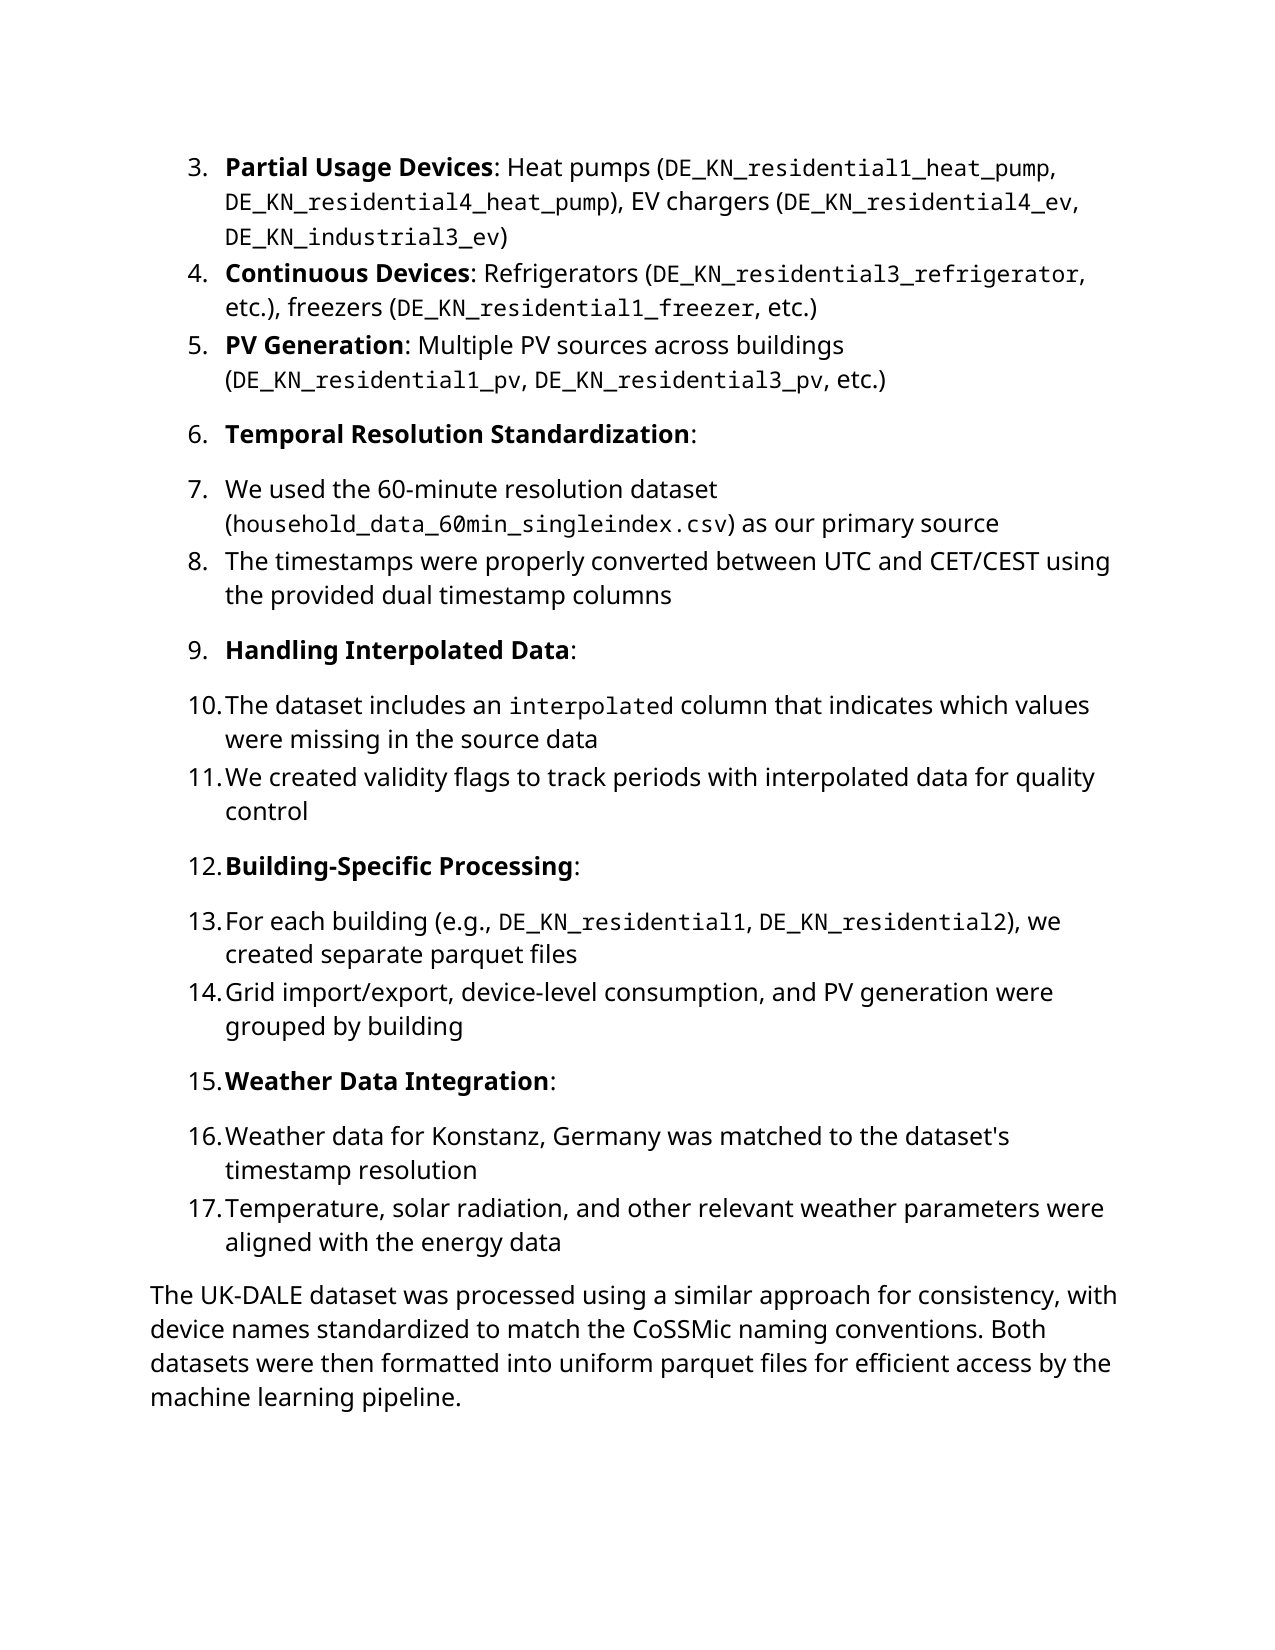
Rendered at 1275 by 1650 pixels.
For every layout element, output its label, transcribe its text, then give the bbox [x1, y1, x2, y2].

list Temperature, solar radiation, and other relevant weather parameters were aligned with the energy data [187, 1191, 1125, 1259]
list Grid import/export, device-level consumption, and PV generation were grouped by building [187, 975, 1125, 1043]
list Weather data for Konstanz, Germany was matched to the dataset's timestamp resolution [187, 1119, 1125, 1187]
list Temporal Resolution Standardization: [187, 417, 1125, 451]
list We created validity flags to track periods with interpolated data for quality control [187, 759, 1125, 827]
list Building-Specific Processing: [187, 848, 1125, 882]
list Partial Usage Devices: Heat pumps (DE_KN_residential1_heat_pump, DE_KN_residential4_heat_pump), EV chargers (DE_KN_residential4_ev, DE_KN_industrial3_ev) [187, 150, 1125, 252]
list Weather Data Integration: [187, 1064, 1125, 1098]
list Handling Interpolated Data: [187, 632, 1125, 667]
list We used the 60-minute resolution dataset (household_data_60min_singleindex.csv) as our primary source [187, 472, 1125, 540]
list The timestamps were properly converted between UTC and CET/CEST using the provided dual timestamp columns [187, 543, 1125, 612]
list Continuous Devices: Refrigerators (DE_KN_residential3_refrigerator, etc.), freezers (DE_KN_residential1_freezer, etc.) [187, 256, 1125, 324]
list The dataset includes an interpolated column that indicates which values were missing in the source data [187, 687, 1125, 756]
list PV Generation: Multiple PV sources across buildings (DE_KN_residential1_pv, DE_KN_residential3_pv, etc.) [187, 328, 1125, 396]
text The UK-DALE dataset was processed using a similar approach for consistency, with device names standardized to match the CoSSMic naming conventions. Both datasets were then formatted into uniform parquet files for efficient access by the machine learning pipeline. [150, 1278, 1125, 1414]
list For each building (e.g., DE_KN_residential1, DE_KN_residential2), we created separate parquet files [187, 903, 1125, 971]
